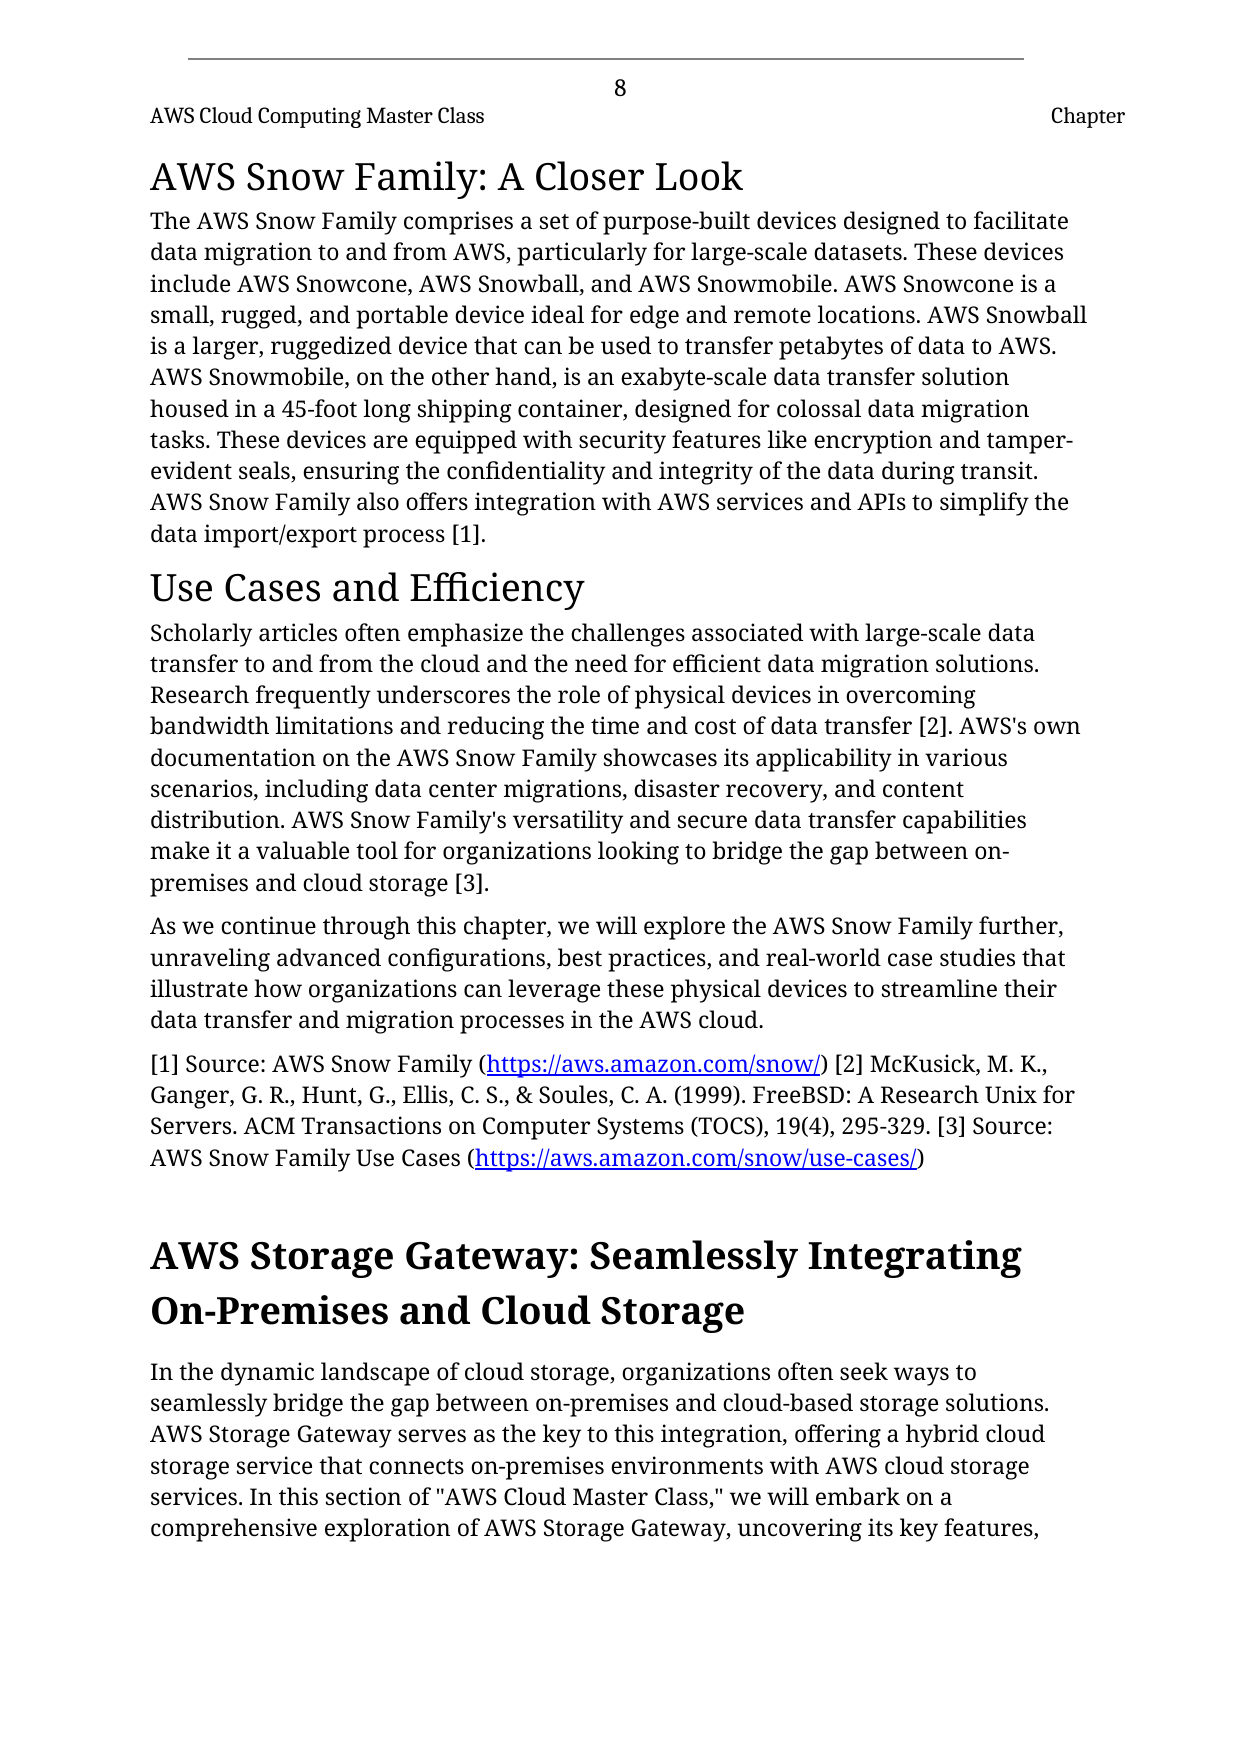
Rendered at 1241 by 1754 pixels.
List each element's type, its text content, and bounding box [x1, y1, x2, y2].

text Scholarly articles often emphasize the challenges associated with large-scale data transfer to and from the cloud and the need for efficient data migration solutions. Research frequently underscores the role of physical devices in overcoming bandwidth limitations and reducing the time and cost of data transfer [2]. AWS's own documentation on the AWS Snow Family showcases its applicability in various scenarios, including data center migrations, disaster recovery, and content distribution. AWS Snow Family's versatility and secure data transfer capabilities make it a valuable tool for organizations looking to bridge the gap between on-premises and cloud storage [3]. [150, 616, 1090, 898]
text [150, 1356, 1090, 1543]
subtitle Use Cases and Efficiency [150, 561, 1090, 612]
text AWS Storage Gateway: Seamlessly Integrating On-Premises and Cloud Storage [150, 1229, 1090, 1335]
text The AWS Snow Family comprises a set of purpose-built devices designed to facilitate data migration to and from AWS, particularly for large-scale datasets. These devices include AWS Snowcone, AWS Snowball, and AWS Snowmobile. AWS Snowcone is a small, rugged, and portable device ideal for edge and remote locations. AWS Snowball is a larger, ruggedized device that can be used to transfer petabytes of data to AWS. AWS Snowmobile, on the other hand, is an exabyte-scale data transfer solution housed in a 45-foot long shipping container, designed for colossal data migration tasks. These devices are equipped with security features like encryption and tamper-evident seals, ensuring the confidentiality and integrity of the data during transit. AWS Snow Family also offers integration with AWS services and APIs to simplify the data import/export process [1]. [150, 205, 1090, 549]
subtitle AWS Snow Family: A Closer Look [150, 150, 1090, 201]
text [1] Source: AWS Snow Family (https://aws.amazon.com/snow/) [2] McKusick, M. K., Ganger, G. R., Hunt, G., Ellis, C. S., & Soules, C. A. (1999). FreeBSD: A Research Unix for Servers. ACM Transactions on Computer Systems (TOCS), 19(4), 295-329. [3] Source: AWS Snow Family Use Cases (https://aws.amazon.com/snow/use-cases/) [150, 1048, 1090, 1173]
text As we continue through this chapter, we will explore the AWS Snow Family further, unraveling advanced configurations, best practices, and real-world case studies that illustrate how organizations can leverage these physical devices to streamline their data transfer and migration processes in the AWS cloud. [150, 910, 1090, 1035]
